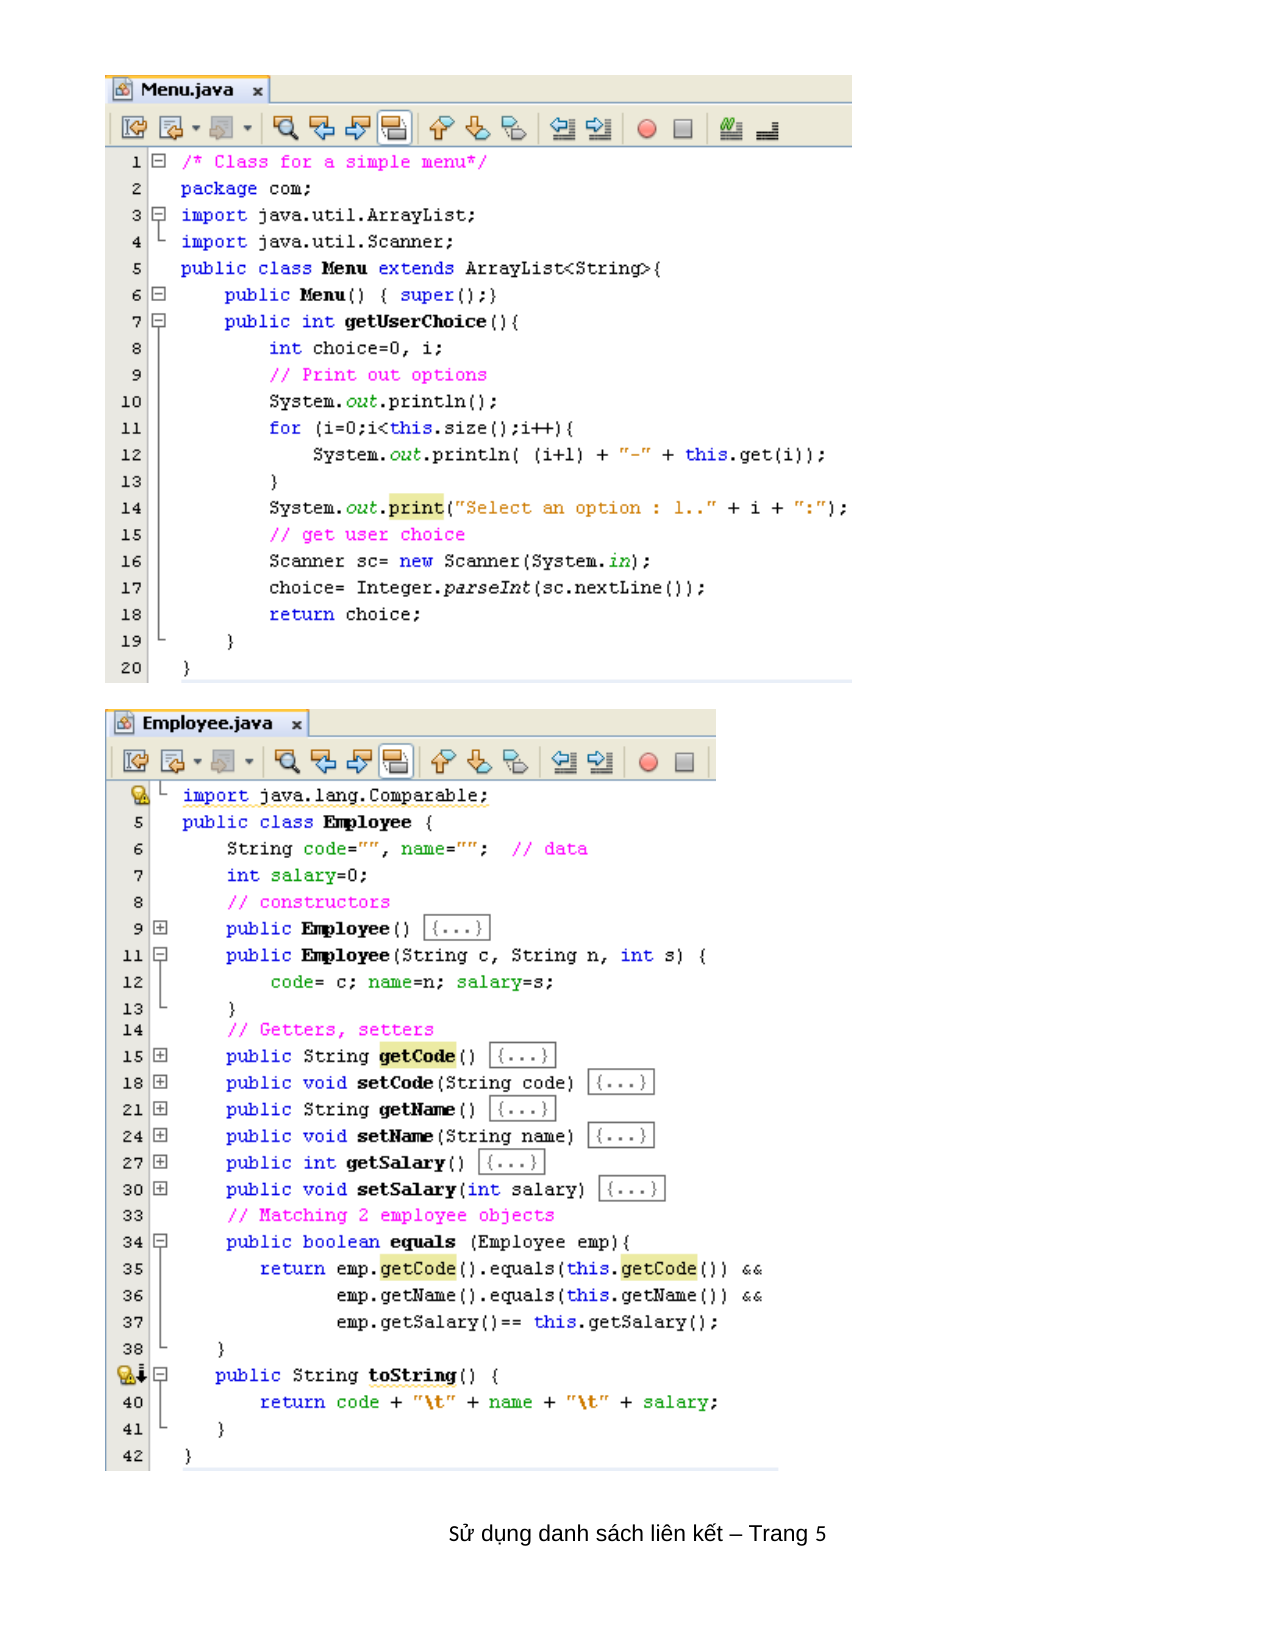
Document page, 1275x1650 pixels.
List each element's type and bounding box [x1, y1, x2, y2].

picture [105, 709, 779, 1471]
picture [105, 75, 852, 683]
